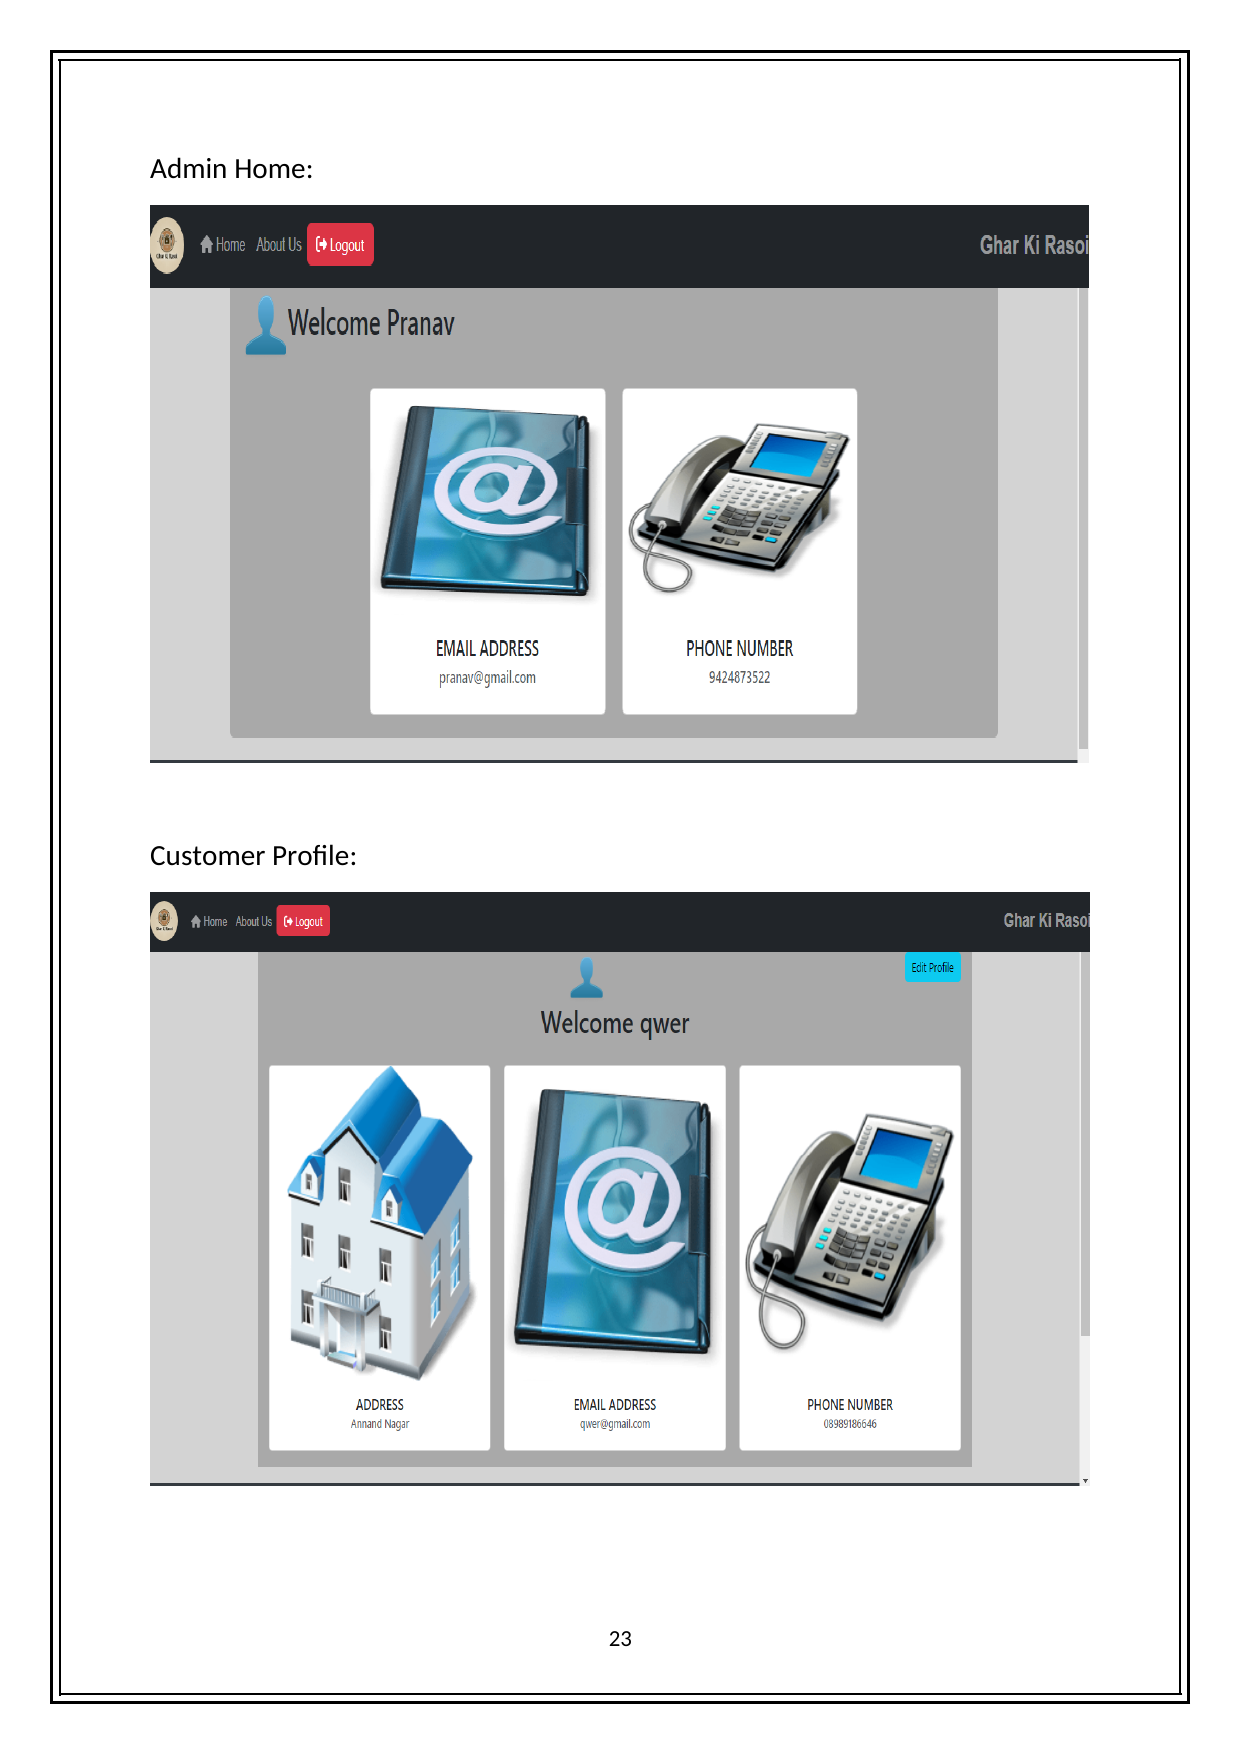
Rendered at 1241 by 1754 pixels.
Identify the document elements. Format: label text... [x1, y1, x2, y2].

picture [150, 205, 1089, 763]
text Admin Home: [150, 150, 1090, 186]
picture [150, 892, 1090, 1486]
text Customer Profile: [150, 837, 1090, 872]
